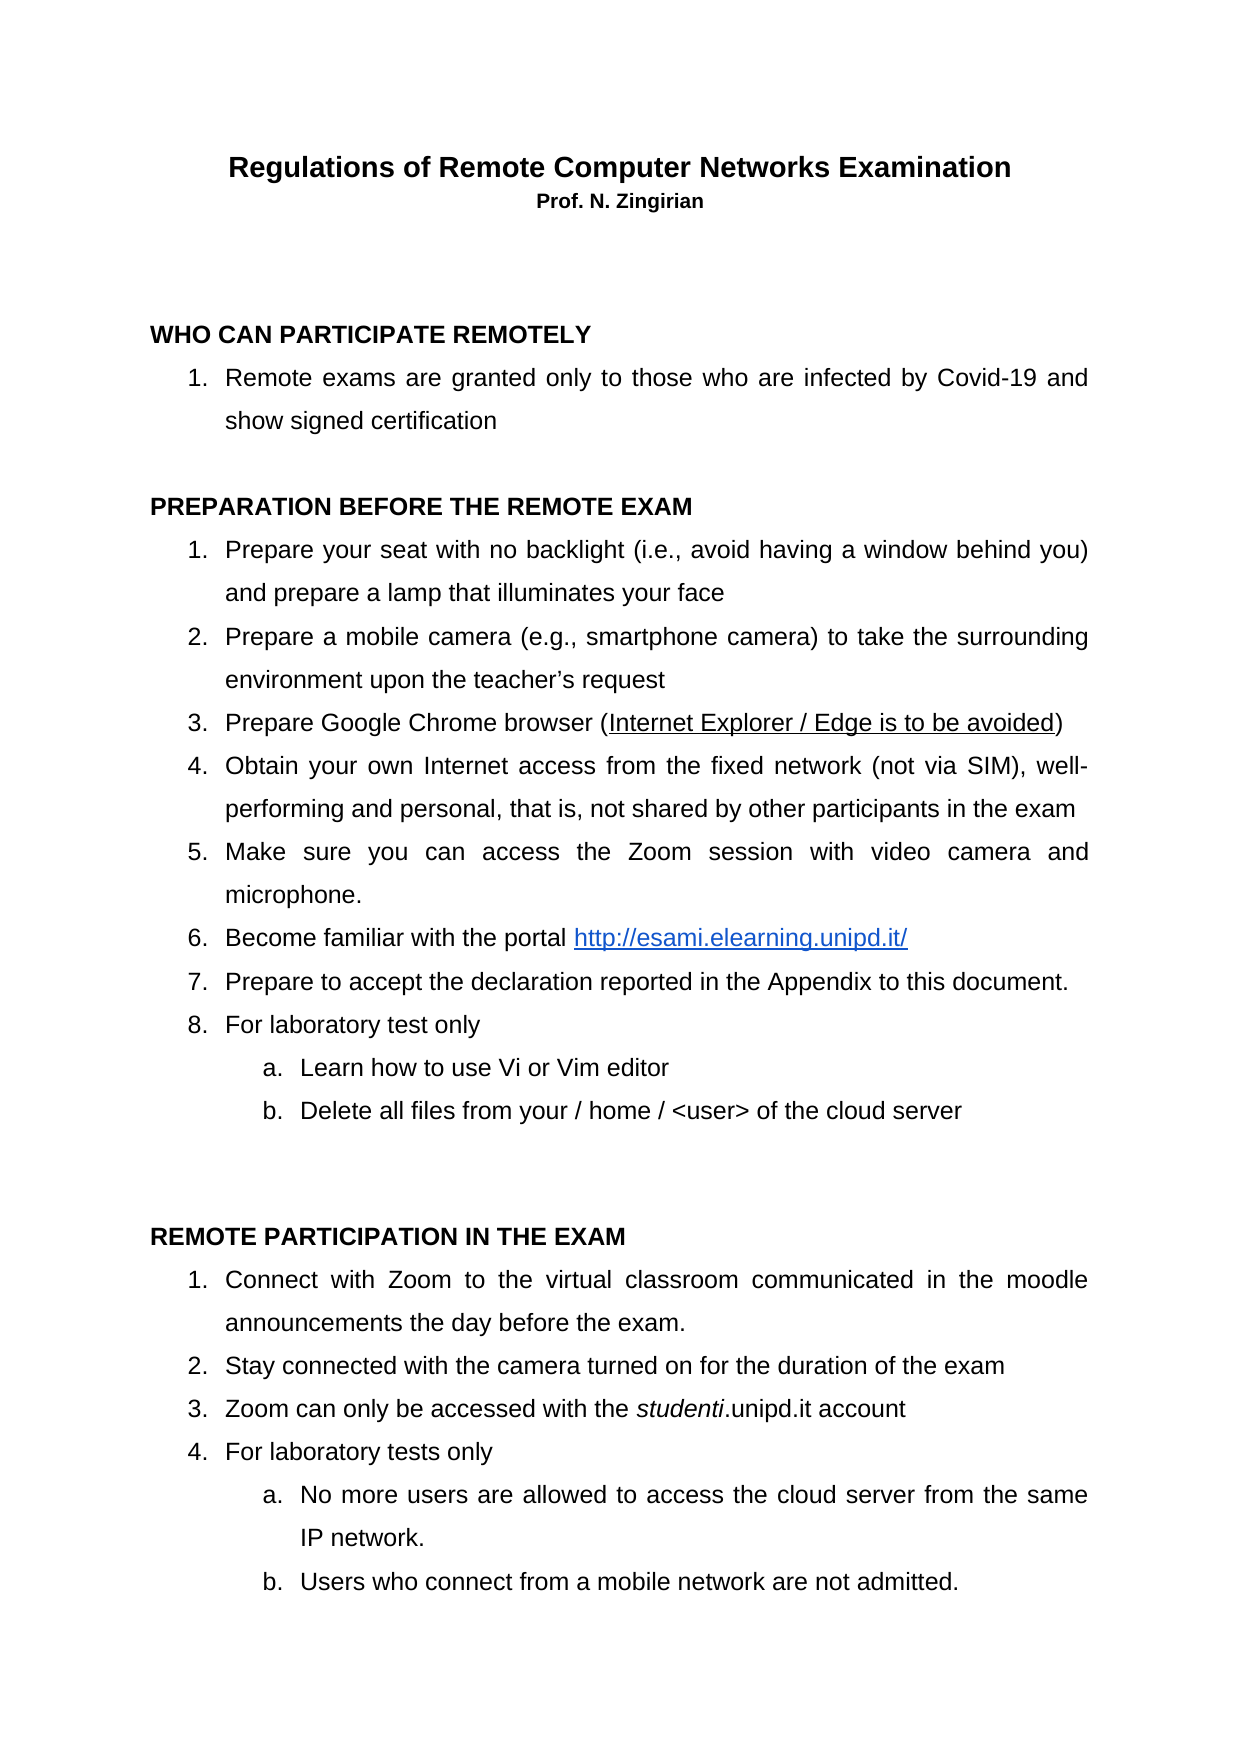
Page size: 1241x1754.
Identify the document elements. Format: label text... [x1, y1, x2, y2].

list Users who connect from a mobile network are not admitted. [262, 1567, 1090, 1595]
text Prof. N. Zingirian [150, 188, 1090, 212]
list For laboratory test only [187, 1009, 1090, 1038]
list Prepare to accept the declaration reported in the Appendix to this document. [187, 966, 1090, 995]
list Prepare your seat with no backlight (i.e., avoid having a window behind you) and prepare a lamp that illuminates your face [187, 535, 1090, 607]
list Delete all files from your / home / <user> of the cloud server [262, 1096, 1090, 1124]
text PREPARATION BEFORE THE REMOTE EXAM [150, 492, 1090, 521]
list Prepare a mobile camera (e.g., smartphone camera) to take the surrounding environment upon the teacher’s request [187, 621, 1090, 693]
list Connect with Zoom to the virtual classroom communicated in the moodle announcements the day before the exam. [187, 1265, 1090, 1337]
list Stay connected with the camera turned on for the duration of the exam [187, 1351, 1090, 1380]
list Remote exams are granted only to those who are infected by Covid-19 and show signed certification [187, 363, 1090, 434]
list Make sure you can access the Zoom session with video camera and microphone. [187, 837, 1090, 909]
list Prepare Google Chrome browser (Internet Explorer / Edge is to be avoided) [187, 708, 1090, 736]
text Regulations of Remote Computer Networks Examination [150, 150, 1090, 183]
text WHO CAN PARTICIPATE REMOTELY [150, 319, 1090, 348]
list Become familiar with the portal http://esami.elearning.unipd.it/ [187, 923, 1090, 952]
list Zoom can only be accessed with the studenti.unipd.it account [187, 1394, 1090, 1423]
list Obtain your own Internet access from the fixed network (not via SIM), well-performing and personal, that is, not shared by other participants in the exam [187, 751, 1090, 823]
text REMOTE PARTICIPATION IN THE EXAM [150, 1222, 1090, 1250]
list No more users are allowed to access the cloud server from the same IP network. [262, 1480, 1090, 1552]
list Learn how to use Vi or Vim editor [262, 1053, 1090, 1081]
list For laboratory tests only [187, 1437, 1090, 1466]
